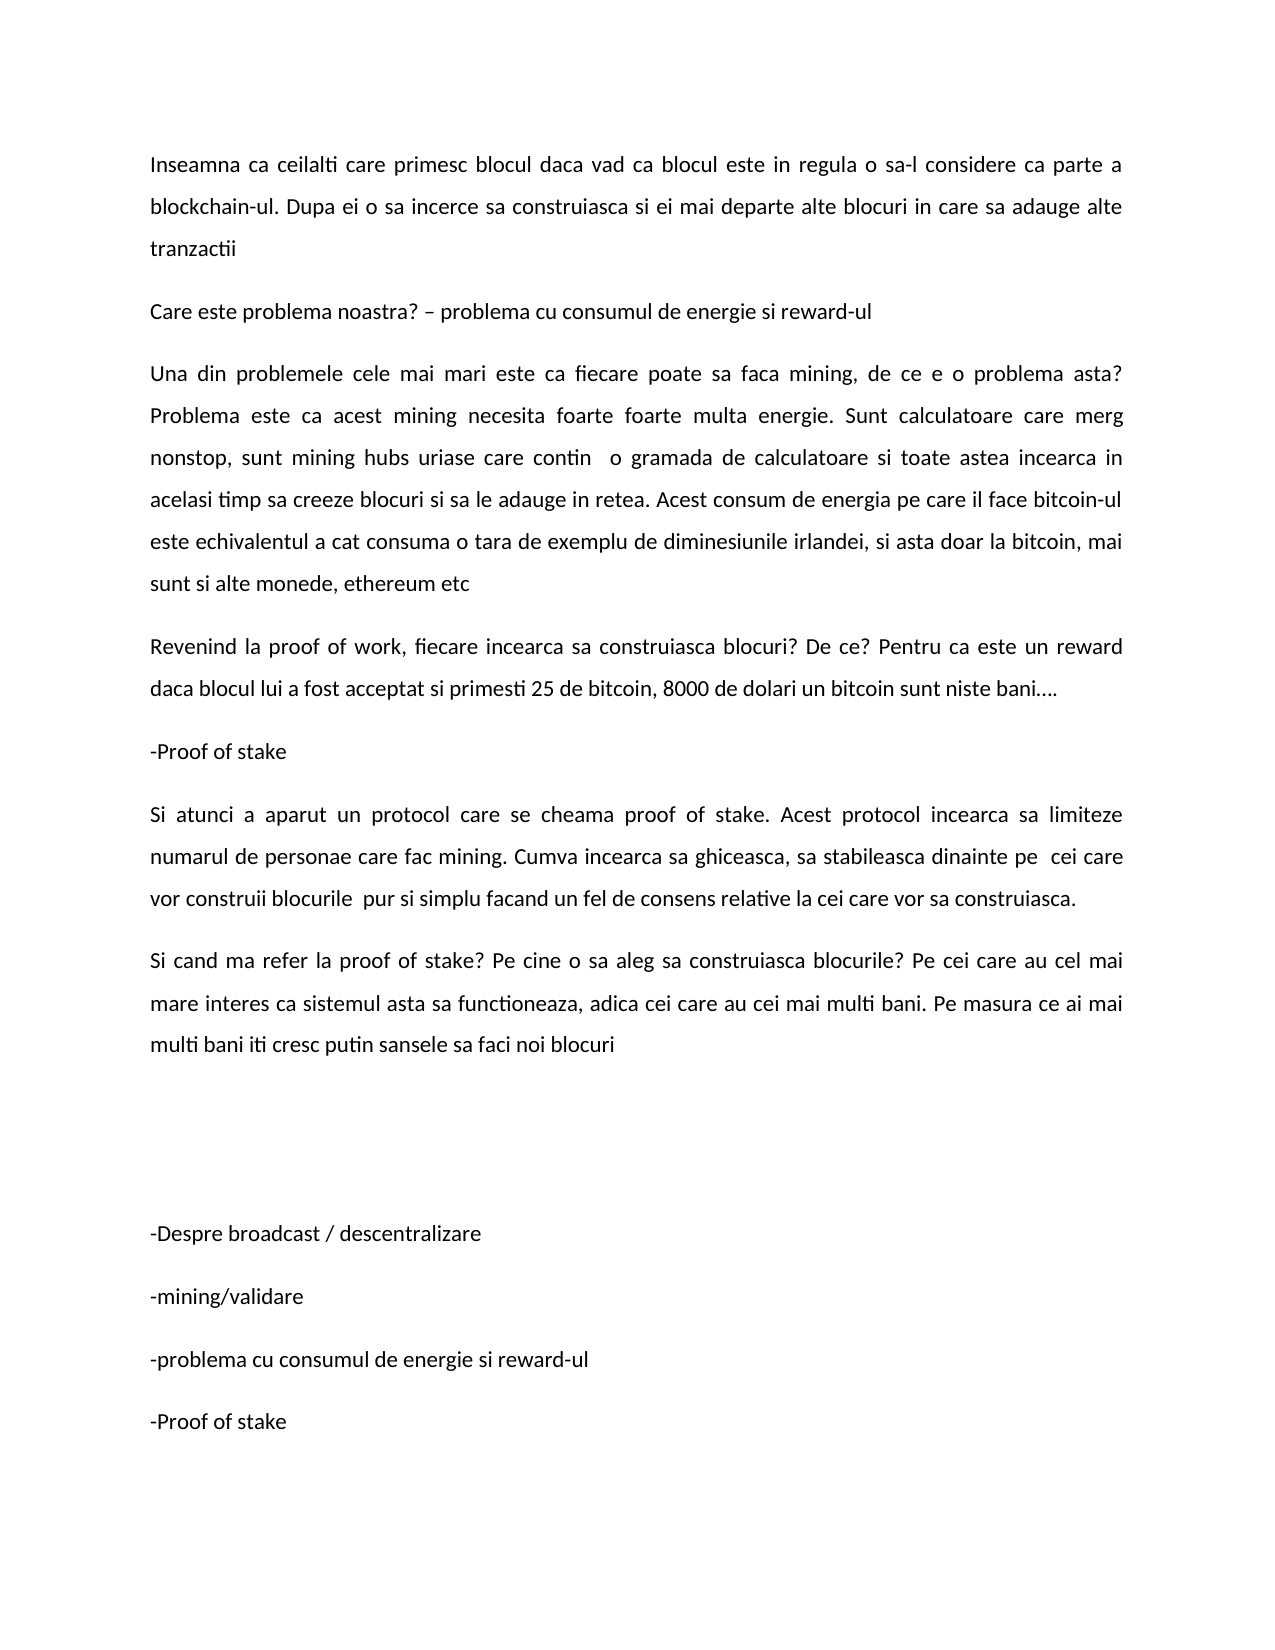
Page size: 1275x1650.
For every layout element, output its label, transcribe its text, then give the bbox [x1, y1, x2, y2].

text -mining/validare [150, 1282, 1125, 1310]
text -Proof of stake [150, 737, 1125, 765]
text Si atunci a aparut un protocol care se cheama proof of stake. Acest protocol incearca sa limiteze numarul de personae care fac mining. Cumva incearca sa ghiceasca, sa stabileasca dinainte pe cei care vor construii blocurile pur si simplu facand un fel de consens relative la cei care vor sa construiasca. [150, 800, 1125, 912]
text Care este problema noastra? – problema cu consumul de energie si reward-ul [150, 297, 1125, 325]
text Revenind la proof of work, fiecare incearca sa construiasca blocuri? De ce? Pentru ca este un reward daca blocul lui a fost acceptat si primesti 25 de bitcoin, 8000 de dolari un bitcoin sunt niste bani…. [150, 632, 1125, 702]
text -Despre broadcast / descentralizare [150, 1219, 1125, 1247]
text Inseamna ca ceilalti care primesc blocul daca vad ca blocul este in regula o sa-l considere ca parte a blockchain-ul. Dupa ei o sa incerce sa construiasca si ei mai departe alte blocuri in care sa adauge alte tranzactii [150, 150, 1125, 262]
text Si cand ma refer la proof of stake? Pe cine o sa aleg sa construiasca blocurile? Pe cei care au cel mai mare interes ca sistemul asta sa functioneaza, adica cei care au cei mai multi bani. Pe masura ce ai mai multi bani iti cresc putin sansele sa faci noi blocuri [150, 947, 1125, 1059]
text -problema cu consumul de energie si reward-ul [150, 1345, 1125, 1373]
text -Proof of stake [150, 1407, 1125, 1436]
text Una din problemele cele mai mari este ca fiecare poate sa faca mining, de ce e o problema asta? Problema este ca acest mining necesita foarte foarte multa energie. Sunt calculatoare care merg nonstop, sunt mining hubs uriase care contin o gramada de calculatoare si toate astea incearca in acelasi timp sa creeze blocuri si sa le adauge in retea. Acest consum de energia pe care il face bitcoin-ul este echivalentul a cat consuma o tara de exemplu de diminesiunile irlandei, si asta doar la bitcoin, mai sunt si alte monede, ethereum etc [150, 359, 1125, 597]
